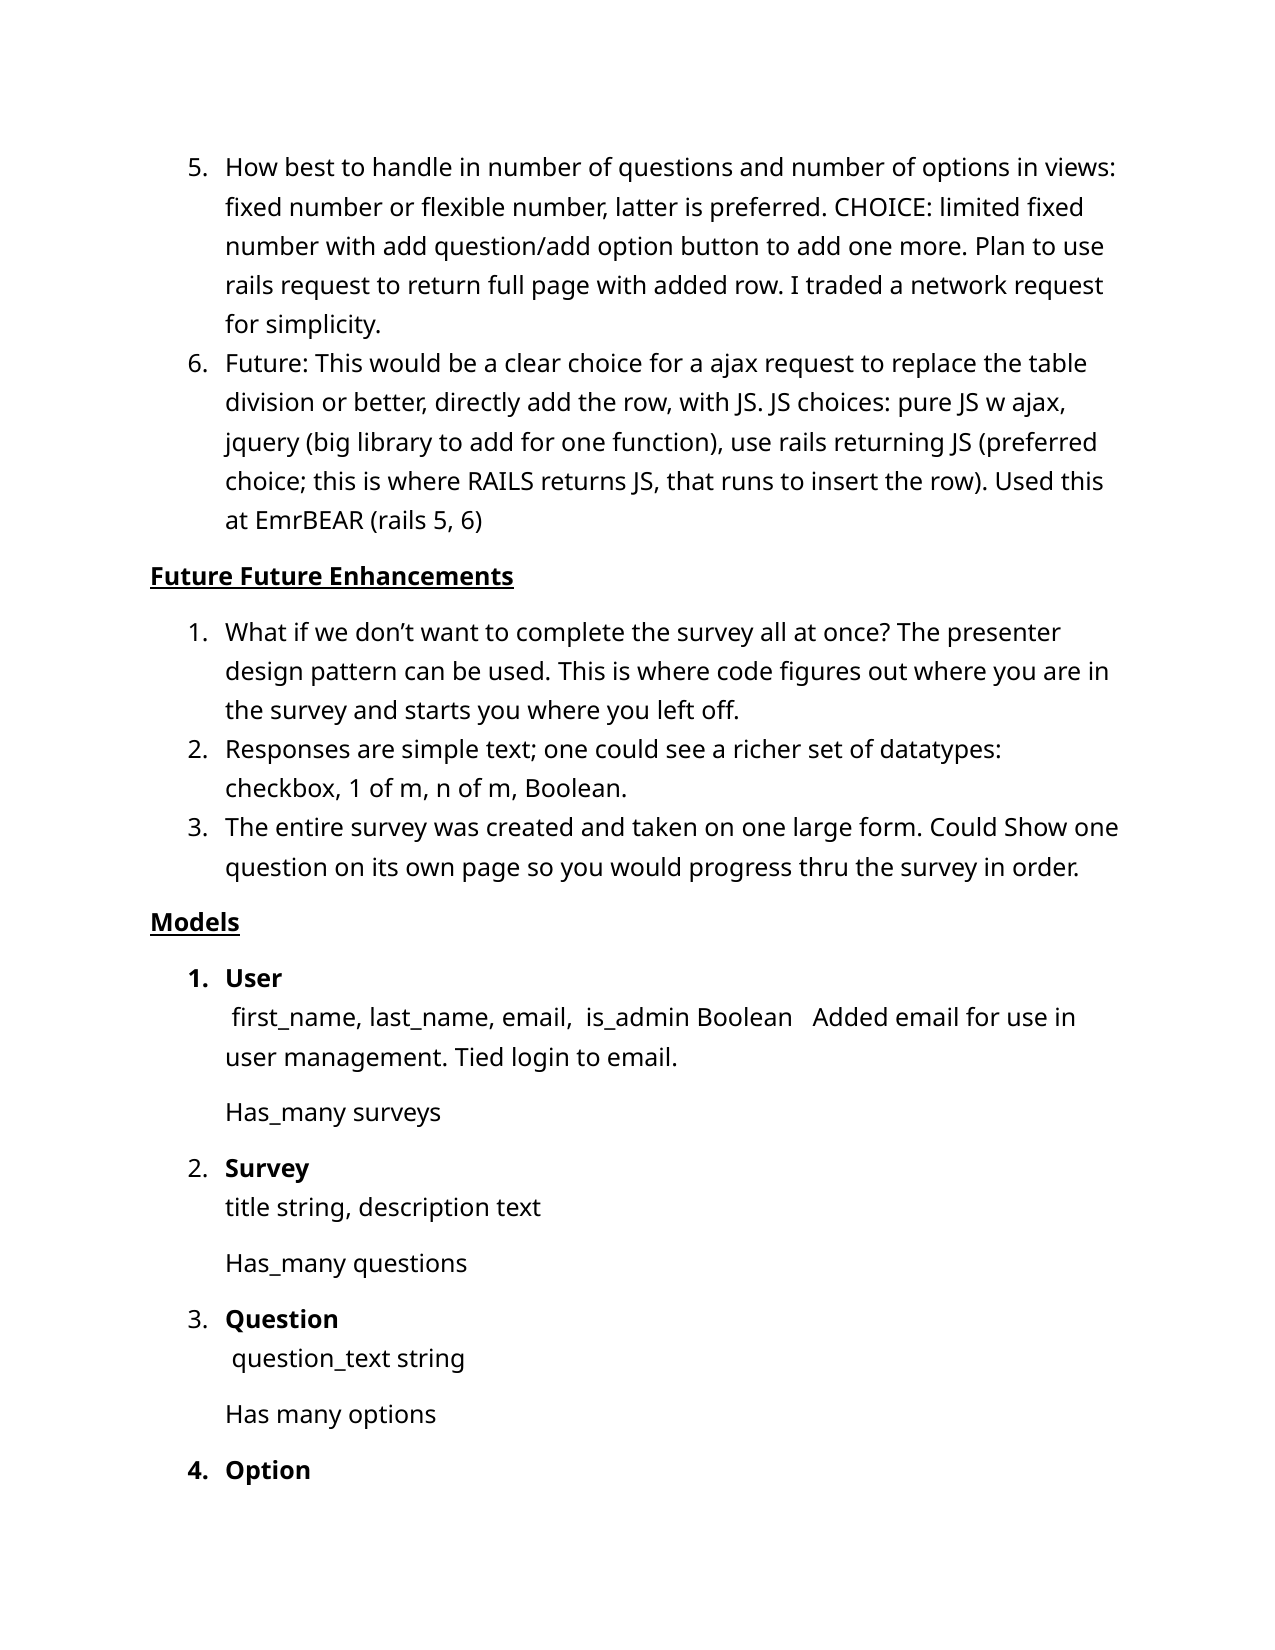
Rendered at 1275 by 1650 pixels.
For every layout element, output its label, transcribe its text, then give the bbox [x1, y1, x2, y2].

list The entire survey was created and taken on one large form. Could Show one question on its own page so you would progress thru the survey in order. [187, 810, 1125, 883]
list Option [187, 1452, 1125, 1487]
text Future Future Enhancements [150, 558, 1125, 592]
list first_name, last_name, email, is_admin Boolean Added email for use in user management. Tied login to email. [225, 1000, 1125, 1073]
list User [187, 961, 1125, 995]
text Models [150, 905, 1125, 939]
text Has many options [150, 1397, 1125, 1431]
text Has_many surveys [150, 1095, 1125, 1129]
list Future: This would be a clear choice for a ajax request to replace the table division or better, directly add the row, with JS. JS choices: pure JS w ajax, jquery (big library to add for one function), use rails returning JS (preferred choice; this is where RAILS returns JS, that runs to insert the row). Used this at EmrBEAR (rails 5, 6) [187, 346, 1125, 537]
list Responses are simple text; one could see a richer set of datatypes: checkbox, 1 of m, n of m, Boolean. [187, 732, 1125, 805]
text Has_many questions [225, 1246, 1125, 1280]
list What if we don’t want to complete the survey all at once? The presenter design pattern can be used. This is where code figures out where you are in the survey and starts you where you left off. [187, 614, 1125, 727]
list Survey title string, description text [187, 1151, 1125, 1224]
list Question question_text string [187, 1302, 1125, 1375]
